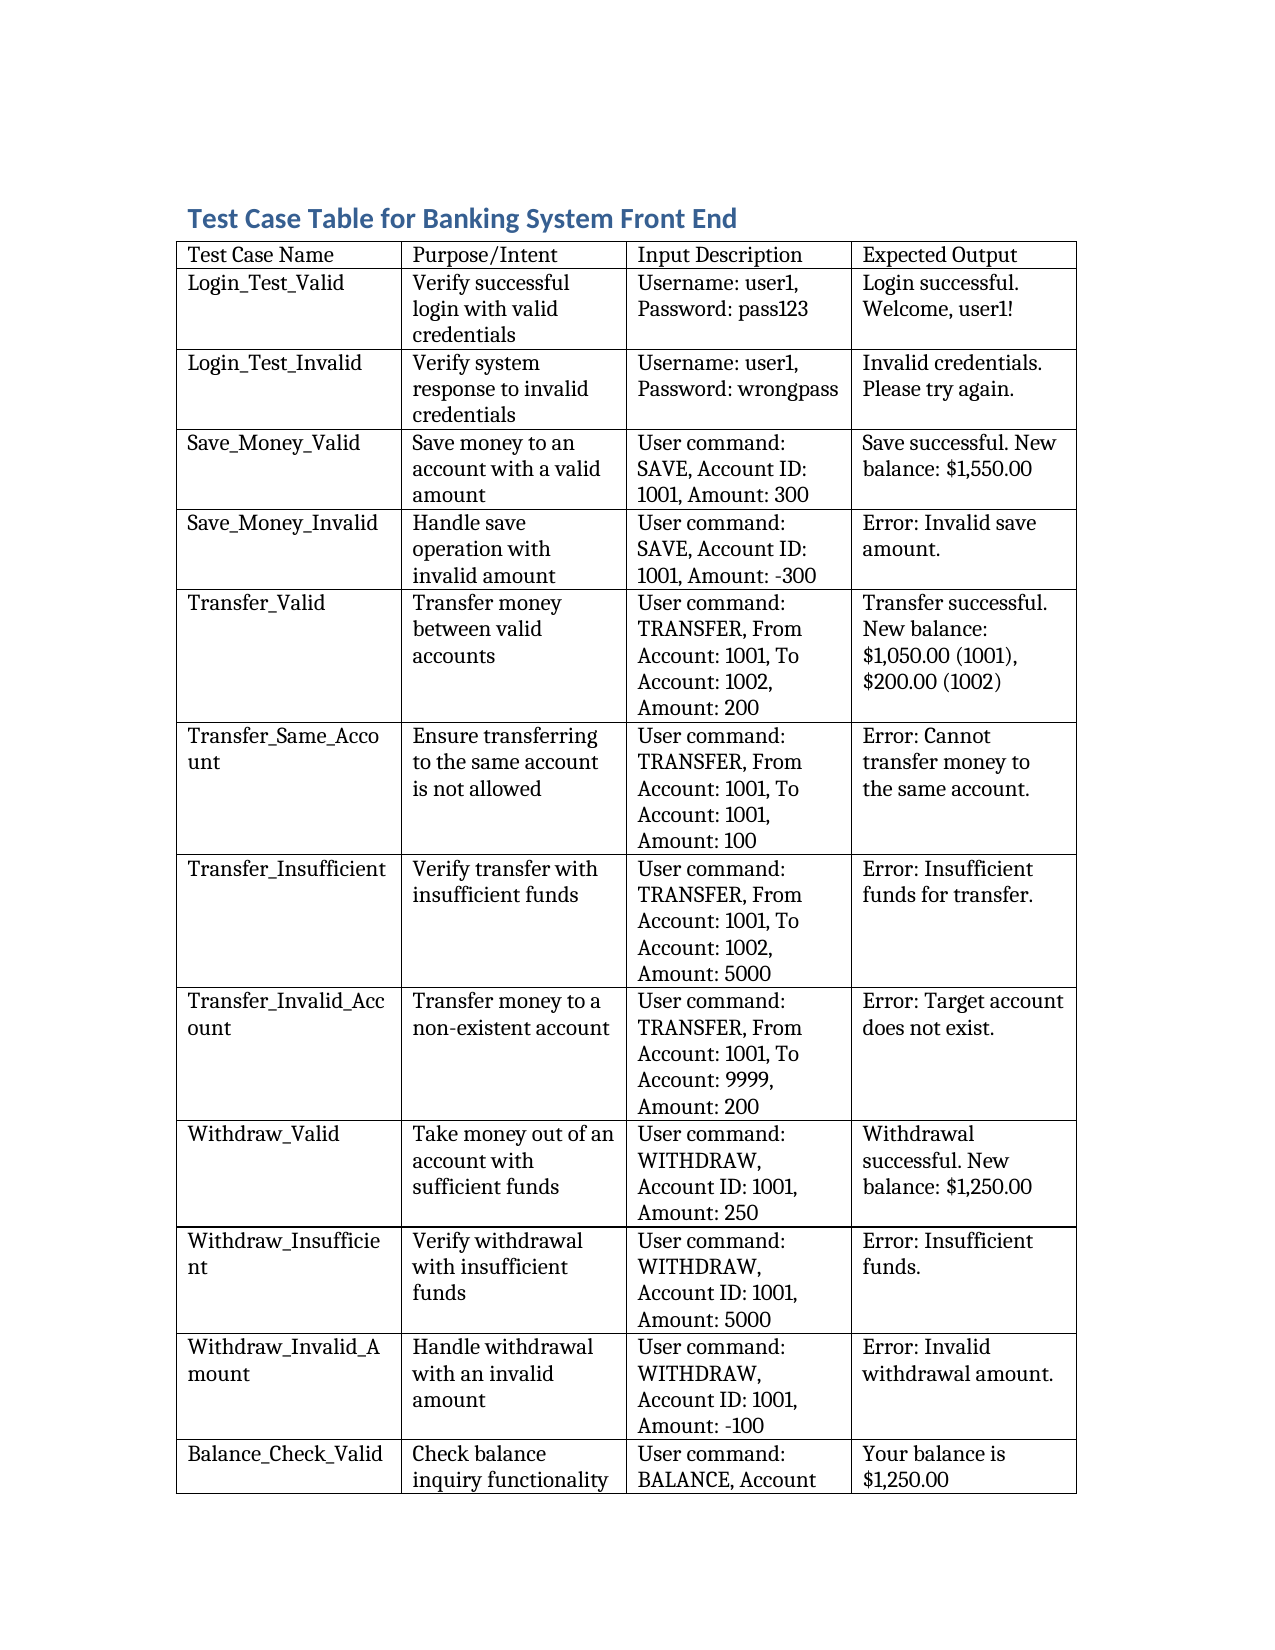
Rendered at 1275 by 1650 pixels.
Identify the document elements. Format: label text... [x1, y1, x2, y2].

table_cell User command: WITHDRAW, Account ID: 1001, Amount: -100 [627, 1334, 851, 1439]
table_cell User command: SAVE, Account ID: 1001, Amount: 300 [627, 430, 851, 509]
table_cell Ensure transferring to the same account is not allowed [402, 723, 626, 854]
subtitle Test Case Table for Banking System Front End [187, 200, 1087, 236]
table_cell Verify system response to invalid credentials [402, 350, 626, 428]
table_cell User command: WITHDRAW, Account ID: 1001, Amount: 5000 [627, 1228, 851, 1333]
table_cell Verify transfer with insufficient funds [402, 855, 626, 987]
table_cell Withdraw_Valid [177, 1121, 401, 1226]
table_cell Error: Insufficient funds for transfer. [852, 855, 1076, 987]
table_cell Transfer money to a non-existent account [402, 988, 626, 1120]
table_cell Username: user1, Password: wrongpass [627, 350, 851, 428]
table_cell Login successful. Welcome, user1! [852, 269, 1076, 348]
table_cell Username: user1, Password: pass123 [627, 269, 851, 348]
table_cell Transfer_Insufficient [177, 855, 401, 987]
table_cell Invalid credentials. Please try again. [852, 350, 1076, 428]
table_cell Transfer successful. New balance: $1,050.00 (1001), $200.00 (1002) [852, 590, 1076, 722]
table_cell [402, 1440, 626, 1493]
table_header Input Description [627, 242, 851, 268]
table_cell User command: SAVE, Account ID: 1001, Amount: -300 [627, 510, 851, 589]
table_cell Verify successful login with valid credentials [402, 269, 626, 348]
table_cell Save money to an account with a valid amount [402, 430, 626, 509]
table_cell Verify withdrawal with insufficient funds [402, 1228, 626, 1333]
table_header Test Case Name [177, 242, 401, 268]
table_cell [627, 1440, 851, 1493]
table_cell Login_Test_Valid [177, 269, 401, 348]
table_cell Error: Cannot transfer money to the same account. [852, 723, 1076, 854]
table_cell Error: Invalid save amount. [852, 510, 1076, 589]
table_cell User command: TRANSFER, From Account: 1001, To Account: 1001, Amount: 100 [627, 723, 851, 854]
table_cell User command: TRANSFER, From Account: 1001, To Account: 9999, Amount: 200 [627, 988, 851, 1120]
table_cell Transfer_Same_Account [177, 723, 401, 854]
table_cell Save_Money_Invalid [177, 510, 401, 589]
table_cell Save_Money_Valid [177, 430, 401, 509]
table_cell Save successful. New balance: $1,550.00 [852, 430, 1076, 509]
table_cell Handle save operation with invalid amount [402, 510, 626, 589]
table_cell User command: TRANSFER, From Account: 1001, To Account: 1002, Amount: 5000 [627, 855, 851, 987]
table_cell Login_Test_Invalid [177, 350, 401, 428]
table_cell Withdraw_Insufficient [177, 1228, 401, 1333]
table_cell Error: Insufficient funds. [852, 1228, 1076, 1333]
table_cell Balance_Check_Valid [177, 1440, 401, 1493]
table_cell Handle withdrawal with an invalid amount [402, 1334, 626, 1439]
table_cell Withdrawal successful. New balance: $1,250.00 [852, 1121, 1076, 1226]
table_cell Withdraw_Invalid_Amount [177, 1334, 401, 1439]
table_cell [852, 1440, 1076, 1493]
table_cell User command: WITHDRAW, Account ID: 1001, Amount: 250 [627, 1121, 851, 1226]
table_cell Error: Target account does not exist. [852, 988, 1076, 1120]
table_cell Transfer_Valid [177, 590, 401, 722]
table_cell Transfer_Invalid_Account [177, 988, 401, 1120]
table_cell Take money out of an account with sufficient funds [402, 1121, 626, 1226]
table_header Expected Output [852, 242, 1076, 268]
table_header Purpose/Intent [402, 242, 626, 268]
table_cell Error: Invalid withdrawal amount. [852, 1334, 1076, 1439]
table_cell User command: TRANSFER, From Account: 1001, To Account: 1002, Amount: 200 [627, 590, 851, 722]
table_cell Transfer money between valid accounts [402, 590, 626, 722]
